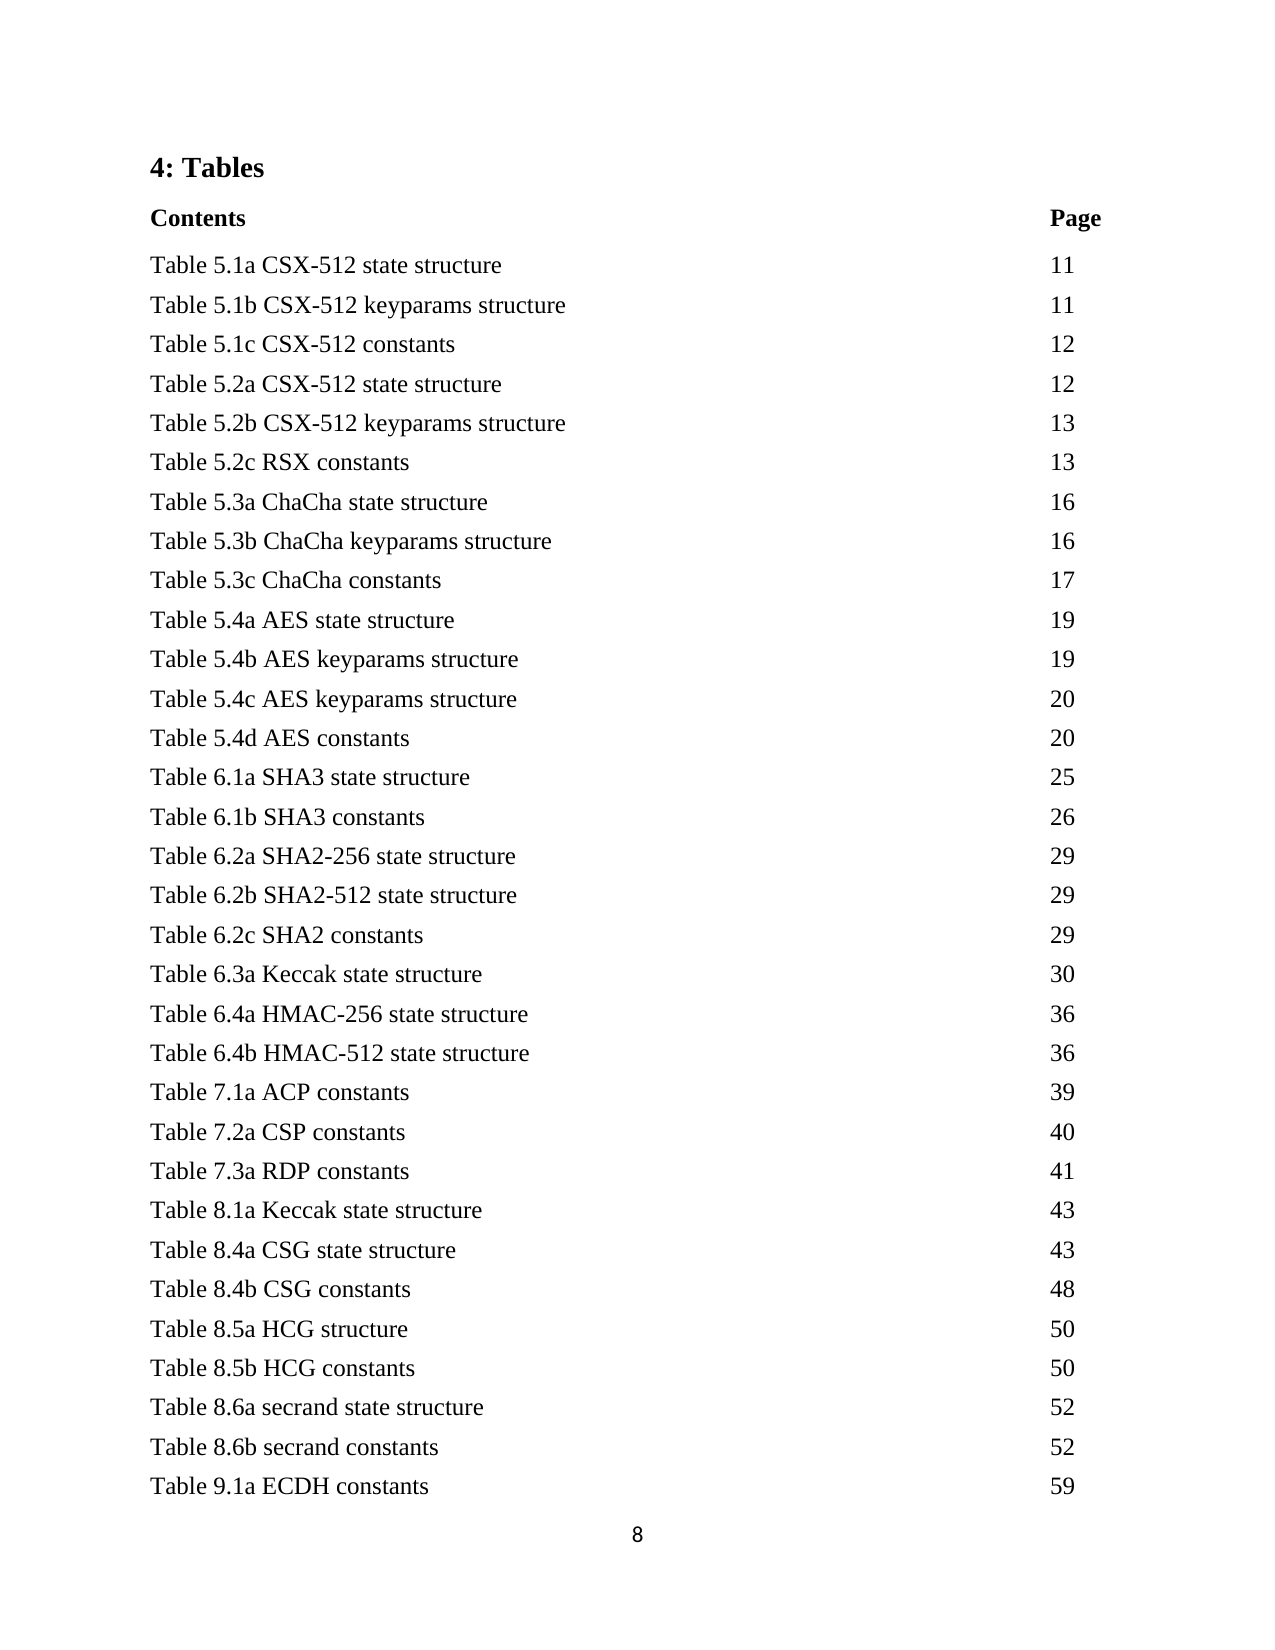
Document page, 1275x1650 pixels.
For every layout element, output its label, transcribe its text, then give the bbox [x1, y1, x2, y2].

text Table 6.4a HMAC-256 state structure 36 [150, 999, 1125, 1027]
text Table 5.3c ChaCha constants 17 [150, 566, 1125, 594]
text Table 6.1a SHA3 state structure 25 [150, 762, 1125, 791]
text Table 7.3a RDP constants 41 [150, 1156, 1125, 1185]
text Table 5.4d AES constants 20 [150, 723, 1125, 752]
text Table 5.3b ChaCha keyparams structure 16 [150, 526, 1125, 555]
text Table 5.2b CSX-512 keyparams structure 13 [150, 408, 1125, 437]
text Contents Page [150, 203, 1125, 232]
text Table 5.4b AES keyparams structure 19 [150, 644, 1125, 673]
text Table 8.5b HCG constants 50 [150, 1353, 1125, 1382]
text Table 6.2b SHA2-512 state structure 29 [150, 881, 1125, 909]
text Table 7.2a CSP constants 40 [150, 1117, 1125, 1146]
text Table 8.4a CSG state structure 43 [150, 1235, 1125, 1264]
text Table 5.1a CSX-512 state structure 11 [150, 251, 1125, 279]
text Table 5.3a ChaCha state structure 16 [150, 487, 1125, 516]
text Table 9.1a ECDH constants 59 [150, 1471, 1125, 1500]
text Table 5.4a AES state structure 19 [150, 605, 1125, 634]
text Table 6.2a SHA2-256 state structure 29 [150, 841, 1125, 870]
text Table 6.2c SHA2 constants 29 [150, 920, 1125, 949]
text Table 5.1b CSX-512 keyparams structure 11 [150, 290, 1125, 319]
text Table 6.3a Keccak state structure 30 [150, 959, 1125, 988]
subtitle 4: Tables [150, 150, 1125, 183]
text Table 7.1a ACP constants 39 [150, 1077, 1125, 1106]
text Table 8.5a HCG structure 50 [150, 1314, 1125, 1342]
text Table 5.2c RSX constants 13 [150, 447, 1125, 476]
text Table 5.1c CSX-512 constants 12 [150, 329, 1125, 358]
text Table 6.1b SHA3 constants 26 [150, 802, 1125, 831]
text Table 8.4b CSG constants 48 [150, 1274, 1125, 1303]
text Table 8.6b secrand constants 52 [150, 1432, 1125, 1461]
text Table 6.4b HMAC-512 state structure 36 [150, 1038, 1125, 1067]
text Table 5.2a CSX-512 state structure 12 [150, 369, 1125, 397]
text Table 5.4c AES keyparams structure 20 [150, 684, 1125, 712]
text Table 8.6a secrand state structure 52 [150, 1392, 1125, 1421]
text Table 8.1a Keccak state structure 43 [150, 1196, 1125, 1224]
